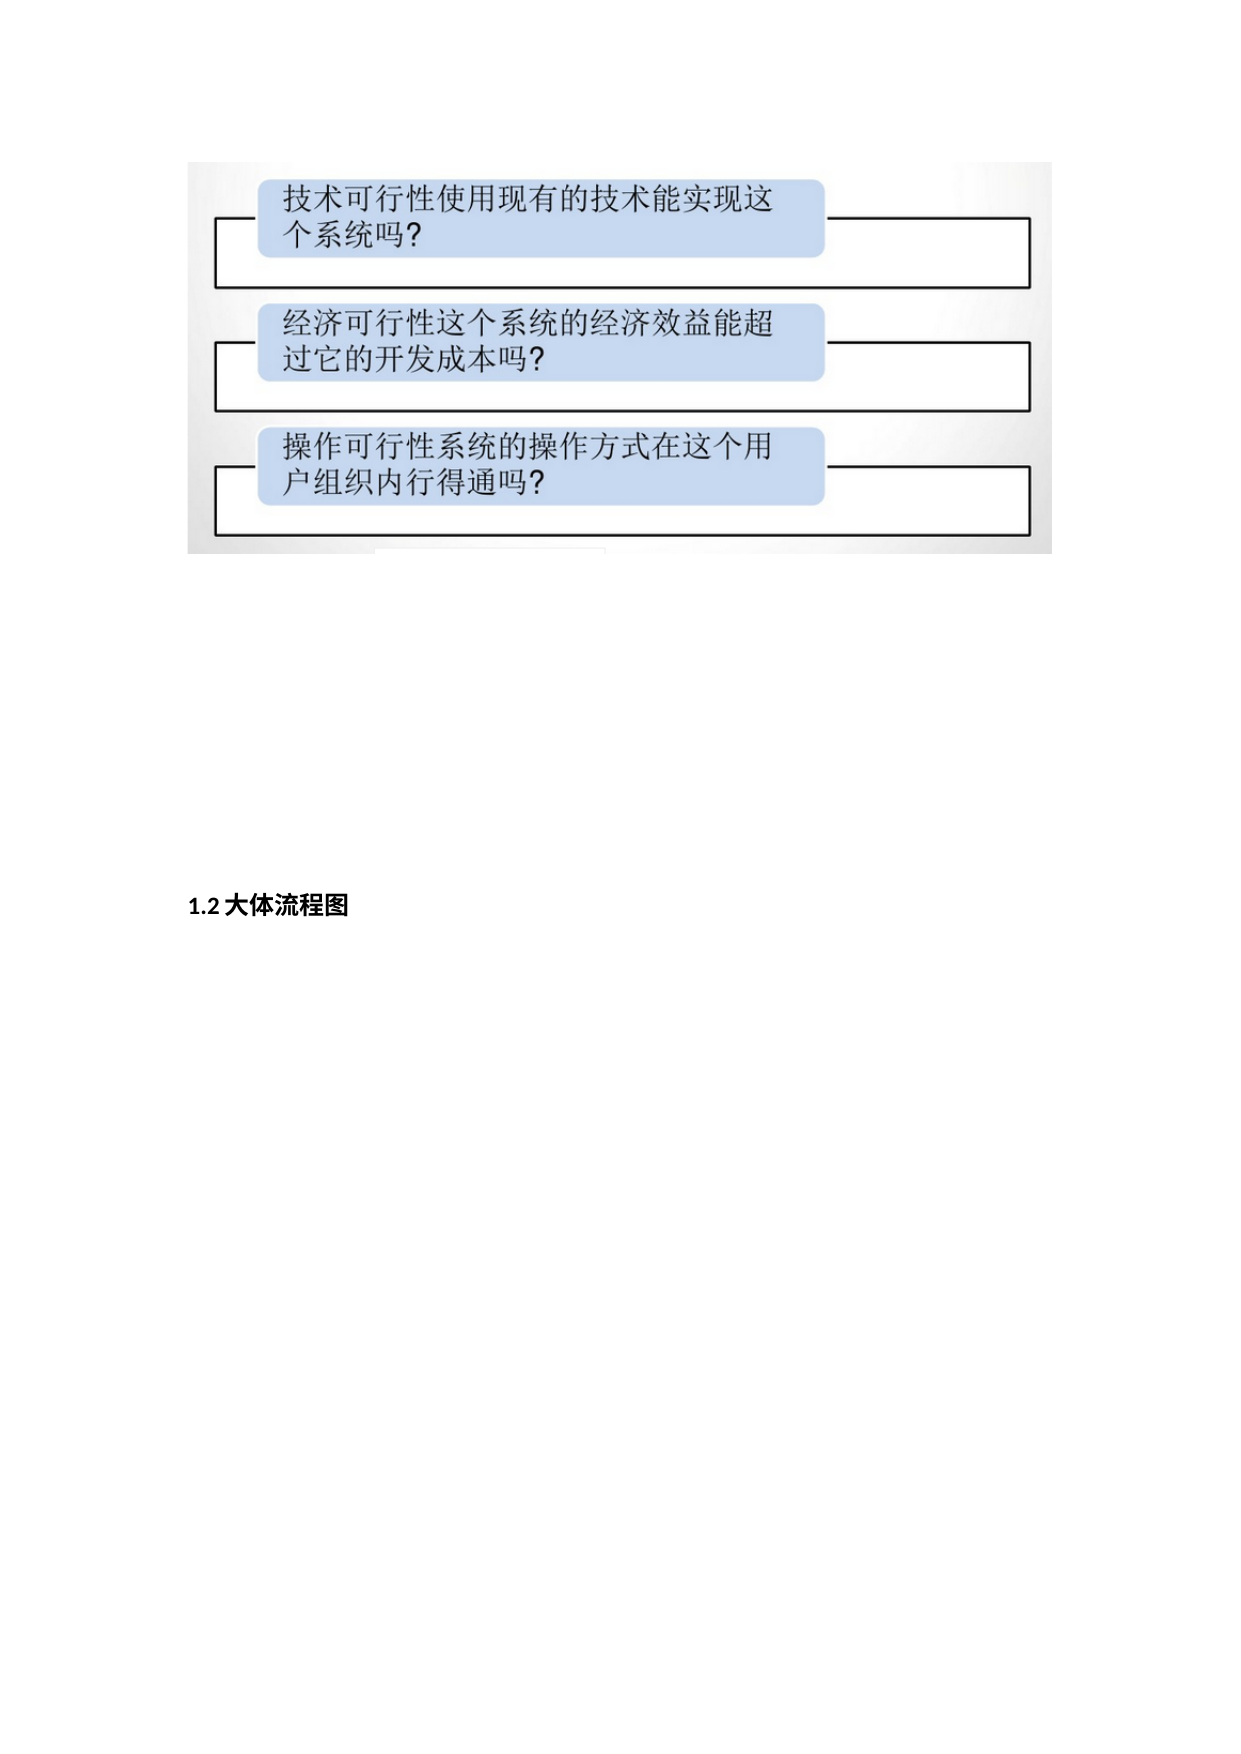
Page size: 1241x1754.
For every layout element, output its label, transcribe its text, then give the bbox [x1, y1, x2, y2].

text 1.2大体流程图 [187, 871, 1053, 936]
picture [187, 162, 1052, 554]
